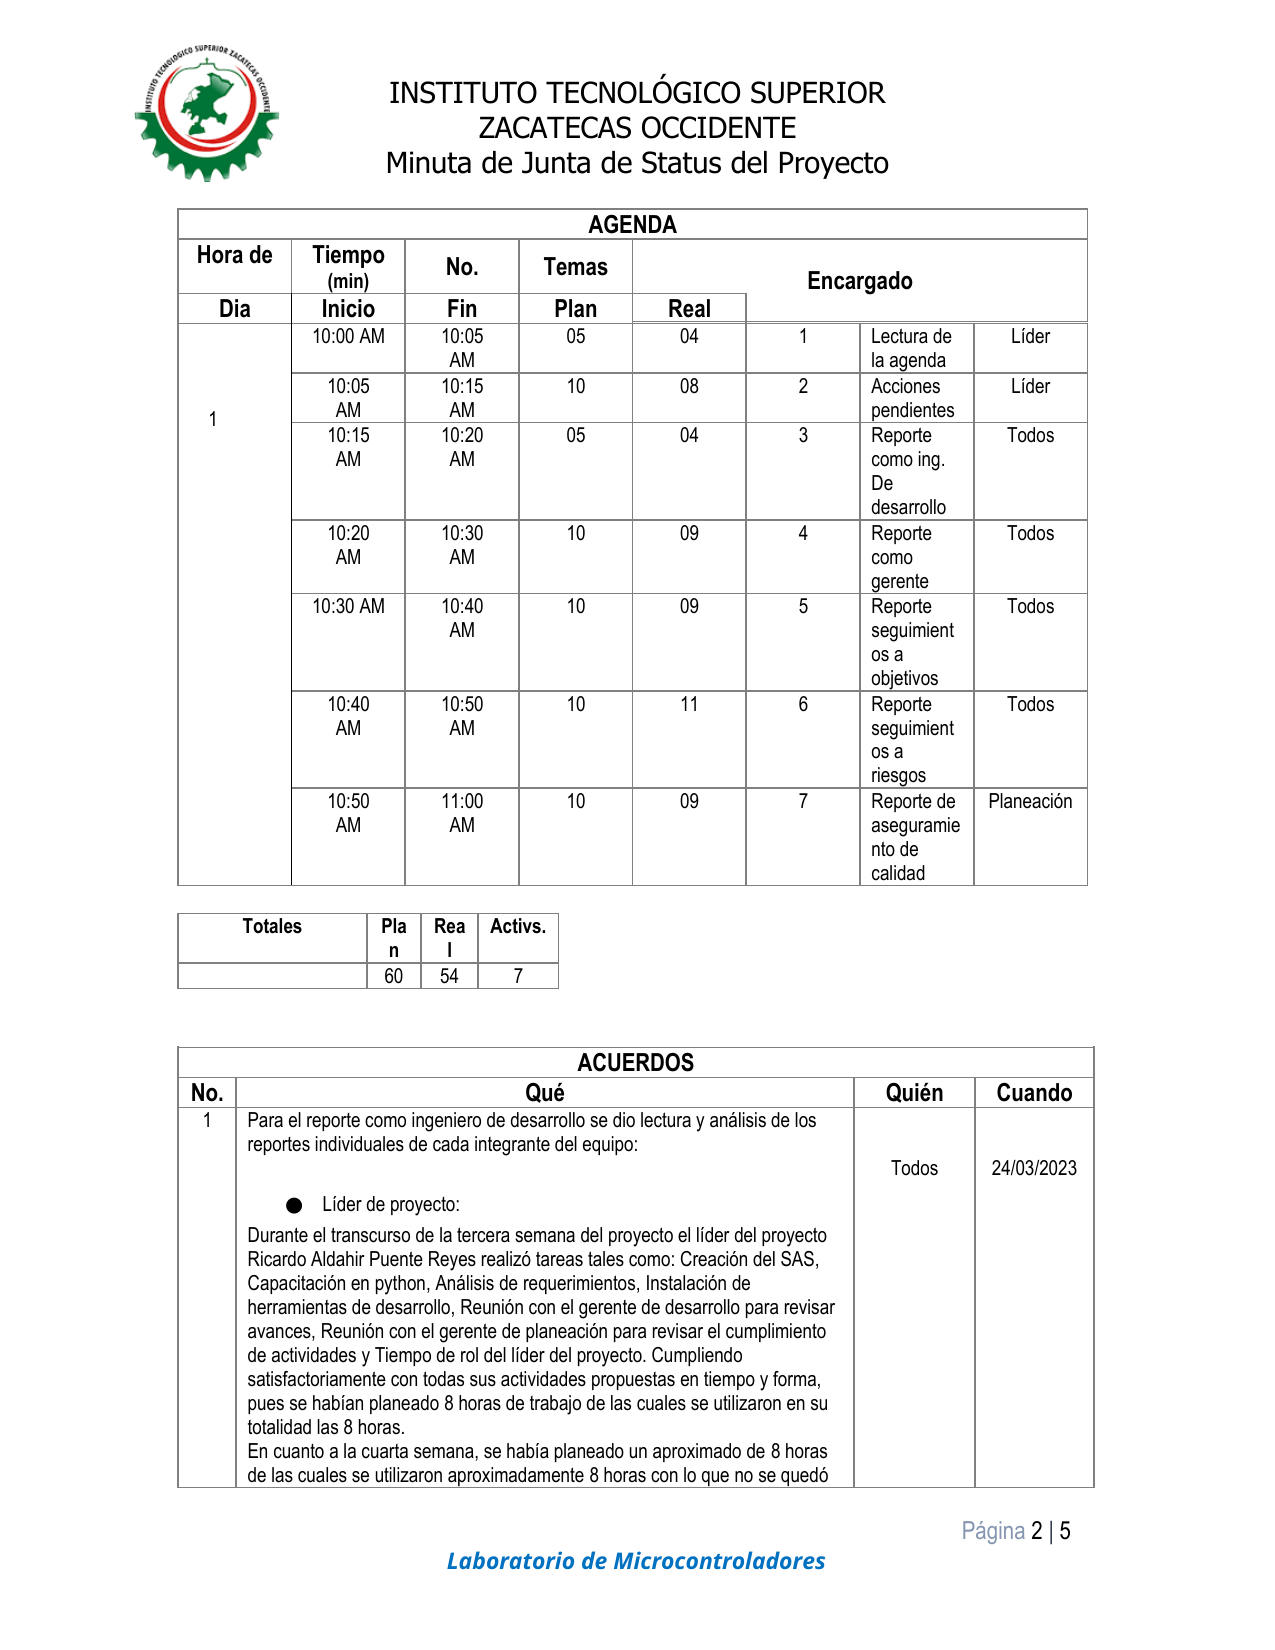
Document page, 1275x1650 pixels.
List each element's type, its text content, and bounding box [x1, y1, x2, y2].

table_cell 2 [747, 374, 859, 422]
table_cell Tiempo (min) [292, 240, 404, 292]
table_cell Plan [520, 294, 632, 323]
table_cell 10:20 AM [406, 423, 518, 519]
table_cell Reporte de aseguramiento de calidad [861, 789, 973, 885]
table_cell Temas [520, 240, 632, 292]
table_cell 08 [633, 374, 745, 422]
table_cell Reporte como ing. De desarrollo [861, 423, 973, 519]
table_cell 10 [520, 374, 632, 422]
table_cell 10:05 AM [292, 374, 404, 422]
table_cell 4 [747, 521, 859, 592]
table_cell 10:50 AM [406, 692, 518, 787]
table_header Plan [368, 914, 420, 962]
table_cell 10 [520, 692, 632, 787]
table_cell 10 [520, 789, 632, 885]
table_cell 10 [520, 594, 632, 690]
table_cell Líder [975, 374, 1087, 422]
table_cell Todos [975, 521, 1087, 592]
table_cell Acciones pendientes [861, 374, 973, 422]
table_header ACUERDOS [179, 1048, 1093, 1077]
table_cell 04 [633, 423, 745, 519]
table_cell [179, 964, 366, 988]
table_cell 09 [633, 789, 745, 885]
table_cell 10:00 AM [292, 324, 404, 372]
table_cell Dia [179, 294, 291, 323]
table_cell Qué [237, 1078, 853, 1107]
table_cell 1 [179, 324, 291, 885]
table_cell Hora de [179, 240, 291, 292]
table_cell 6 [747, 692, 859, 787]
table_cell Inicio [292, 294, 404, 323]
table_cell 10:20 AM [292, 521, 404, 592]
table_cell Todos [975, 423, 1087, 519]
table_cell 04 [633, 324, 745, 372]
table_header AGENDA [179, 210, 1087, 238]
table_cell Lectura de la agenda [861, 324, 973, 372]
table_cell 10:50 AM [292, 789, 404, 885]
table_cell 11 [633, 692, 745, 787]
table_header Activs. [479, 914, 558, 962]
table_cell Reporte seguimientos a objetivos [861, 594, 973, 690]
table_cell No. [179, 1078, 235, 1107]
table_cell 54 [422, 964, 477, 988]
table_cell 05 [520, 324, 632, 372]
table_cell 60 [368, 964, 420, 988]
table_cell 24/03/2023 [976, 1108, 1093, 1487]
table_cell 7 [479, 964, 558, 988]
table_cell Fin [406, 294, 518, 323]
table_cell 09 [633, 521, 745, 592]
table_cell Reporte como gerente [861, 521, 973, 592]
table_cell Cuando [976, 1078, 1093, 1107]
table_cell 09 [633, 594, 745, 690]
table_cell 10:15 AM [406, 374, 518, 422]
table_cell Reporte seguimientos a riesgos [861, 692, 973, 787]
table_cell 7 [747, 789, 859, 885]
table_cell 10:40 AM [406, 594, 518, 690]
table_cell 10:40 AM [292, 692, 404, 787]
table_cell 10 [520, 521, 632, 592]
table_cell 1 [179, 1108, 235, 1487]
table_header Real [422, 914, 477, 962]
table_cell 5 [747, 594, 859, 690]
table_cell Todos [855, 1108, 974, 1487]
table_cell 3 [747, 423, 859, 519]
table_cell Encargado [633, 240, 1087, 321]
table_cell 10:30 AM [292, 594, 404, 690]
table_cell 11:00 AM [406, 789, 518, 885]
table_header Totales [179, 914, 366, 962]
table_cell 10:05 AM [406, 324, 518, 372]
table_cell No. [406, 240, 518, 292]
table_cell Planeación [975, 789, 1087, 885]
table_cell 05 [520, 423, 632, 519]
table_cell 10:30 AM [406, 521, 518, 592]
table_cell Líder [975, 324, 1087, 372]
table_cell Real [633, 294, 745, 321]
table_cell Todos [975, 692, 1087, 787]
table_cell Quién [855, 1078, 974, 1107]
table_cell Todos [975, 594, 1087, 690]
table_cell 1 [747, 324, 859, 372]
picture [134, 45, 280, 182]
table_cell 10:15 AM [292, 423, 404, 519]
